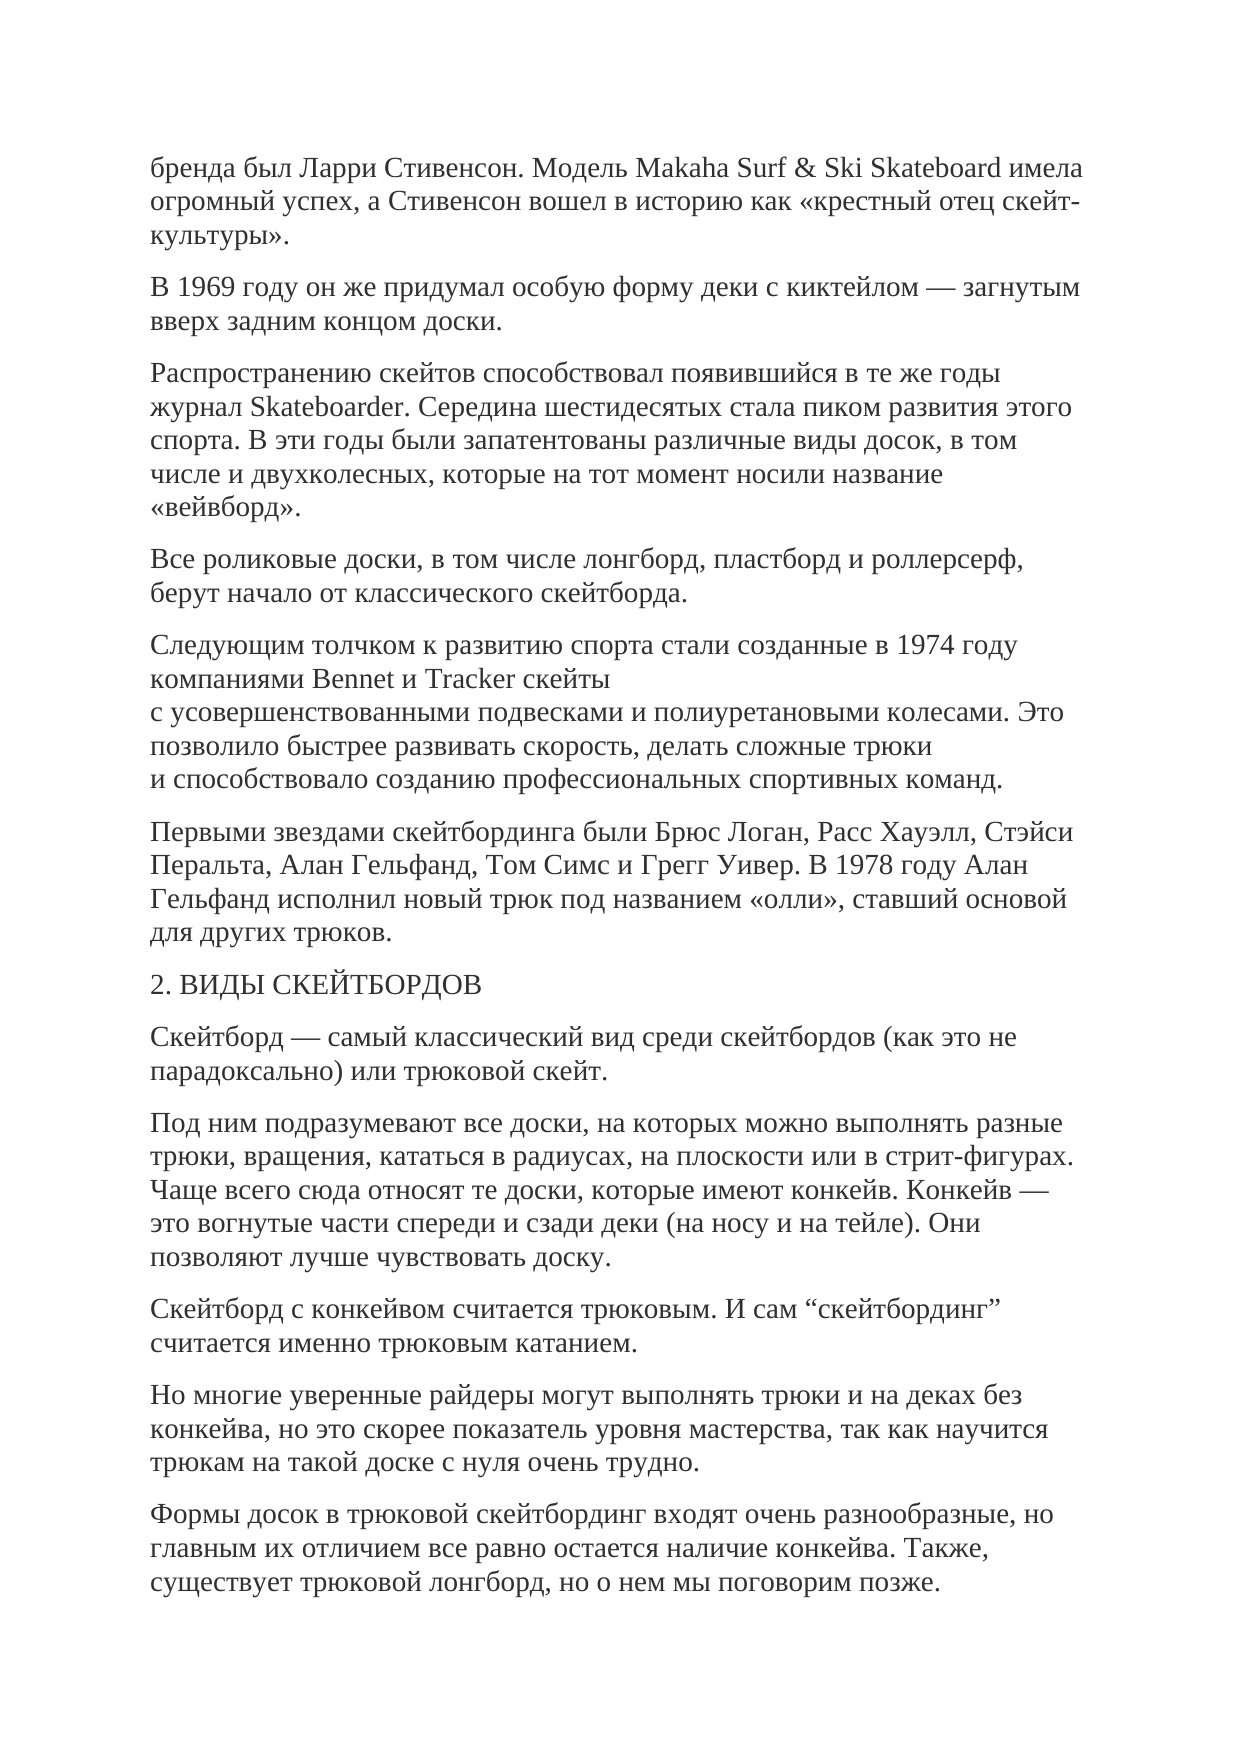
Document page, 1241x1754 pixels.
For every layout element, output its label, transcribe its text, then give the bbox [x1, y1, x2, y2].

text Все роликовые доски, в том числе лонгборд, пластборд и роллерсерф, берут начало от классического скейтборда. [150, 542, 1090, 609]
text Скейтборд — самый классический вид среди скейтбордов (как это не парадоксально) или трюковой скейт. [150, 1019, 1090, 1086]
text Скейтборд с конкейвом считается трюковым. И сам “скейтбординг” считается именно трюковым катанием. [150, 1291, 1090, 1358]
text Но многие уверенные райдеры могут выполнять трюки и на деках без конкейва, но это скорее показатель уровня мастерства, так как научится трюкам на такой доске с нуля очень трудно. [150, 1377, 1090, 1478]
text 2. ВИДЫ СКЕЙТБОРДОВ [150, 967, 1090, 1000]
text Под ним подразумевают все доски, на которых можно выполнять разные трюки, вращения, кататься в радиусах, на плоскости или в стрит-фигурах. Чаще всего сюда относят те доски, которые имеют конкейв. Конкейв — это вогнутые части спереди и сзади деки (на носу и на тейле). Они позволяют лучше чувствовать доску. [150, 1105, 1090, 1273]
text Распространению скейтов способствовал появившийся в те же годы журнал Skateboarder. Середина шестидесятых стала пиком развития этого спорта. В эти годы были запатентованы различные виды досок, в том числе и двухколесных, которые на тот момент носили название «вейвборд». [150, 355, 1090, 523]
text Первыми звездами скейтбординга были Брюс Логан, Расс Хауэлл, Стэйси Перальта, Алан Гельфанд, Том Симс и Грегг Уивер. В 1978 году Алан Гельфанд исполнил новый трюк под названием «олли», ставший основой для других трюков. [150, 814, 1090, 948]
text Следующим толчком к развитию спорта стали созданные в 1974 году компаниями Bennet и Tracker скейты с усовершенствованными подвесками и полиуретановыми колесами. Это позволило быстрее развивать скорость, делать сложные трюки и способствовало созданию профессиональных спортивных команд. [150, 627, 1090, 795]
text Формы досок в трюковой скейтбординг входят очень разнообразные, но главным их отличием все равно остается наличие конкейва. Также, существует трюковой лонгборд, но о нем мы поговорим позже. [150, 1497, 1090, 1597]
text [150, 150, 1090, 251]
text В 1969 году он же придумал особую форму деки с киктейлом — загнутым вверх задним концом доски. [150, 269, 1090, 336]
